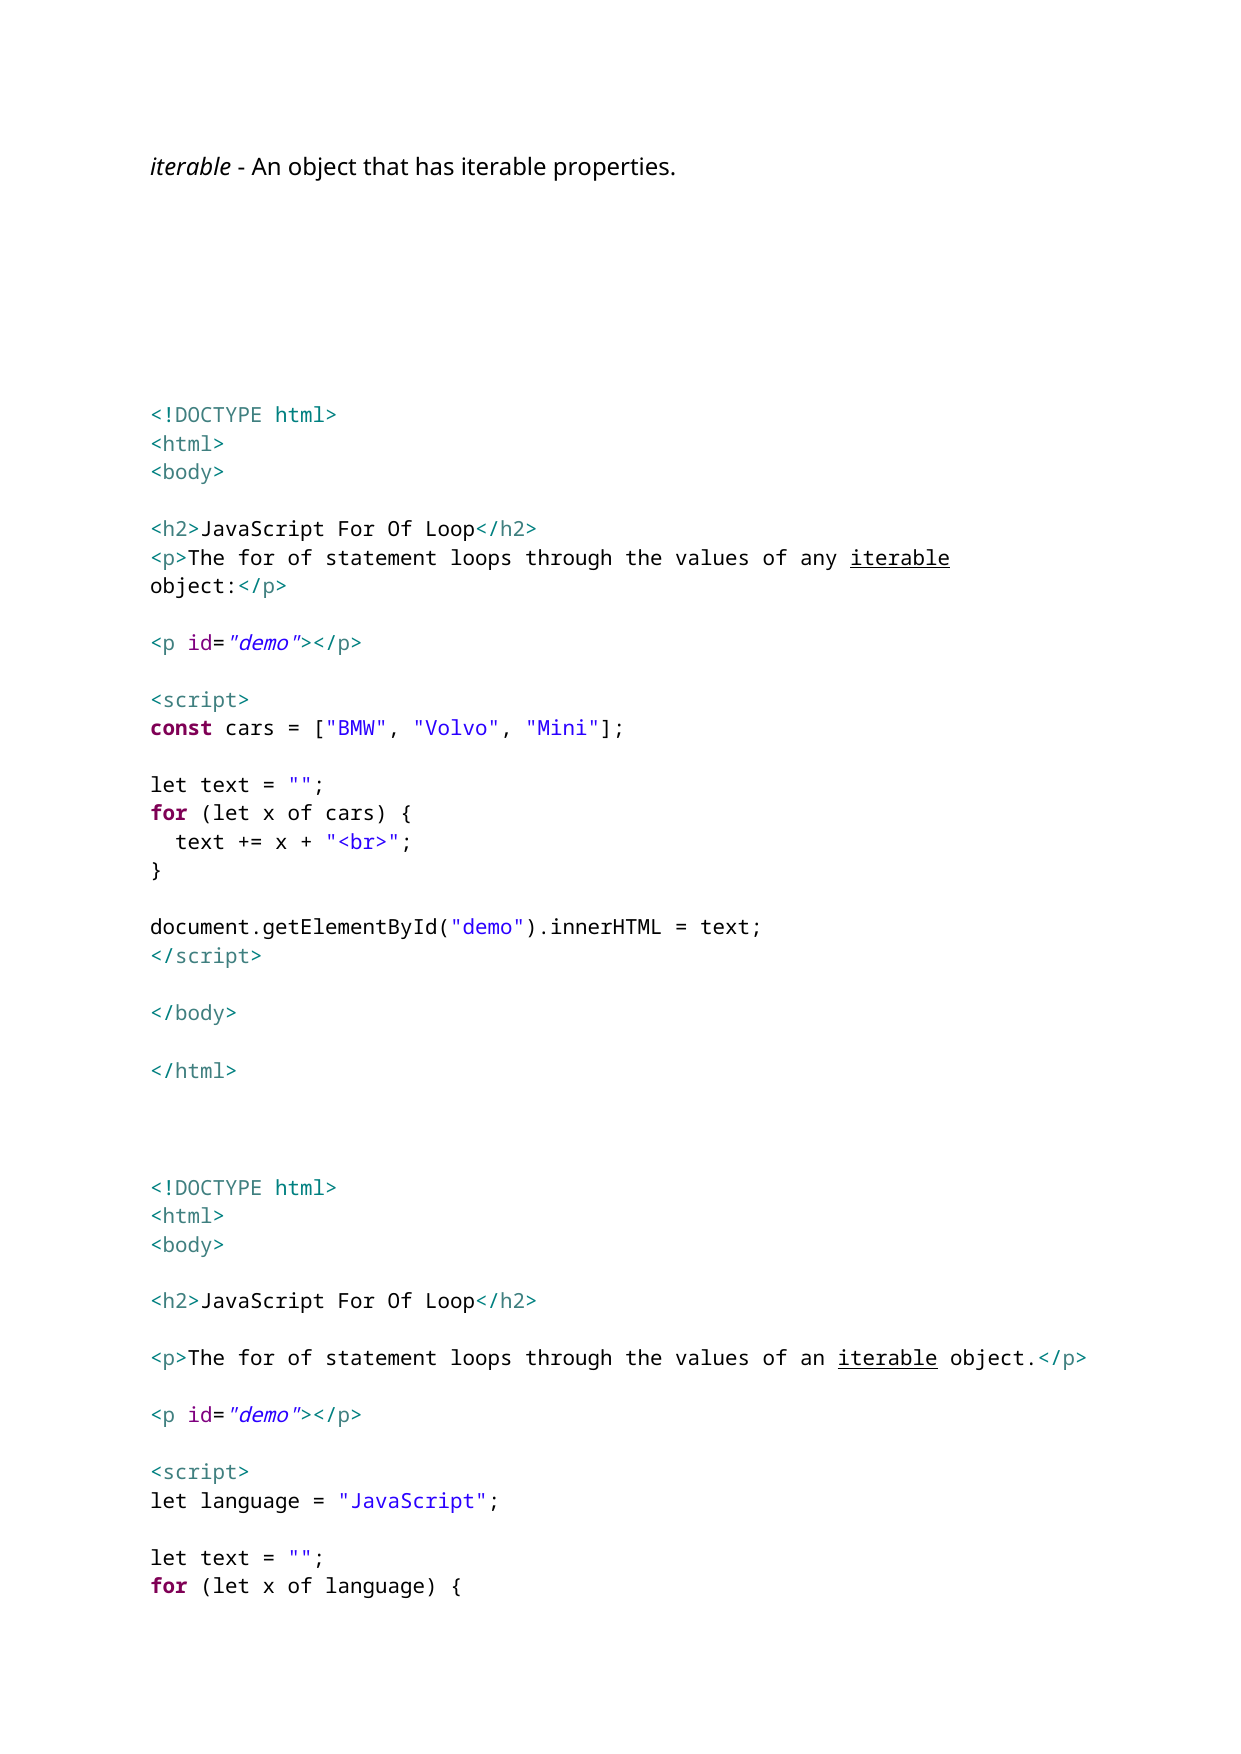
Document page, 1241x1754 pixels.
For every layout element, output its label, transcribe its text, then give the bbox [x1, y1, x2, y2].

text <body> [150, 1230, 1090, 1258]
text <h2>JavaScript For Of Loop</h2> [150, 514, 1090, 543]
text let text = ""; [150, 770, 1090, 798]
text <script> [150, 685, 1090, 713]
text </html> [150, 1056, 1090, 1084]
text let language = "JavaScript"; [150, 1486, 1090, 1514]
text <p id="demo"></p> [150, 1400, 1090, 1429]
text <html> [150, 429, 1090, 457]
text <h2>JavaScript For Of Loop</h2> [150, 1287, 1090, 1315]
text <p id="demo"></p> [150, 628, 1090, 656]
text <body> [150, 457, 1090, 486]
text <p>The for of statement loops through the values of an iterable object.</p> [150, 1343, 1090, 1372]
text <p>The for of statement loops through the values of any iterable object:</p> [150, 543, 1090, 599]
text <!DOCTYPE html> [150, 1173, 1090, 1201]
text for (let x of language) { [150, 1571, 1090, 1599]
text document.getElementById("demo").innerHTML = text; [150, 912, 1090, 941]
text } [150, 855, 1090, 884]
text <!DOCTYPE html> [150, 400, 1090, 429]
text for (let x of cars) { [150, 798, 1090, 827]
text <html> [150, 1201, 1090, 1230]
text </script> [150, 941, 1090, 969]
text </body> [150, 998, 1090, 1026]
text let text = ""; [150, 1543, 1090, 1571]
text <script> [150, 1457, 1090, 1486]
text iterable - An object that has iterable properties. [150, 150, 1090, 183]
text text += x + "<br>"; [150, 827, 1090, 855]
text const cars = ["BMW", "Volvo", "Mini"]; [150, 713, 1090, 742]
